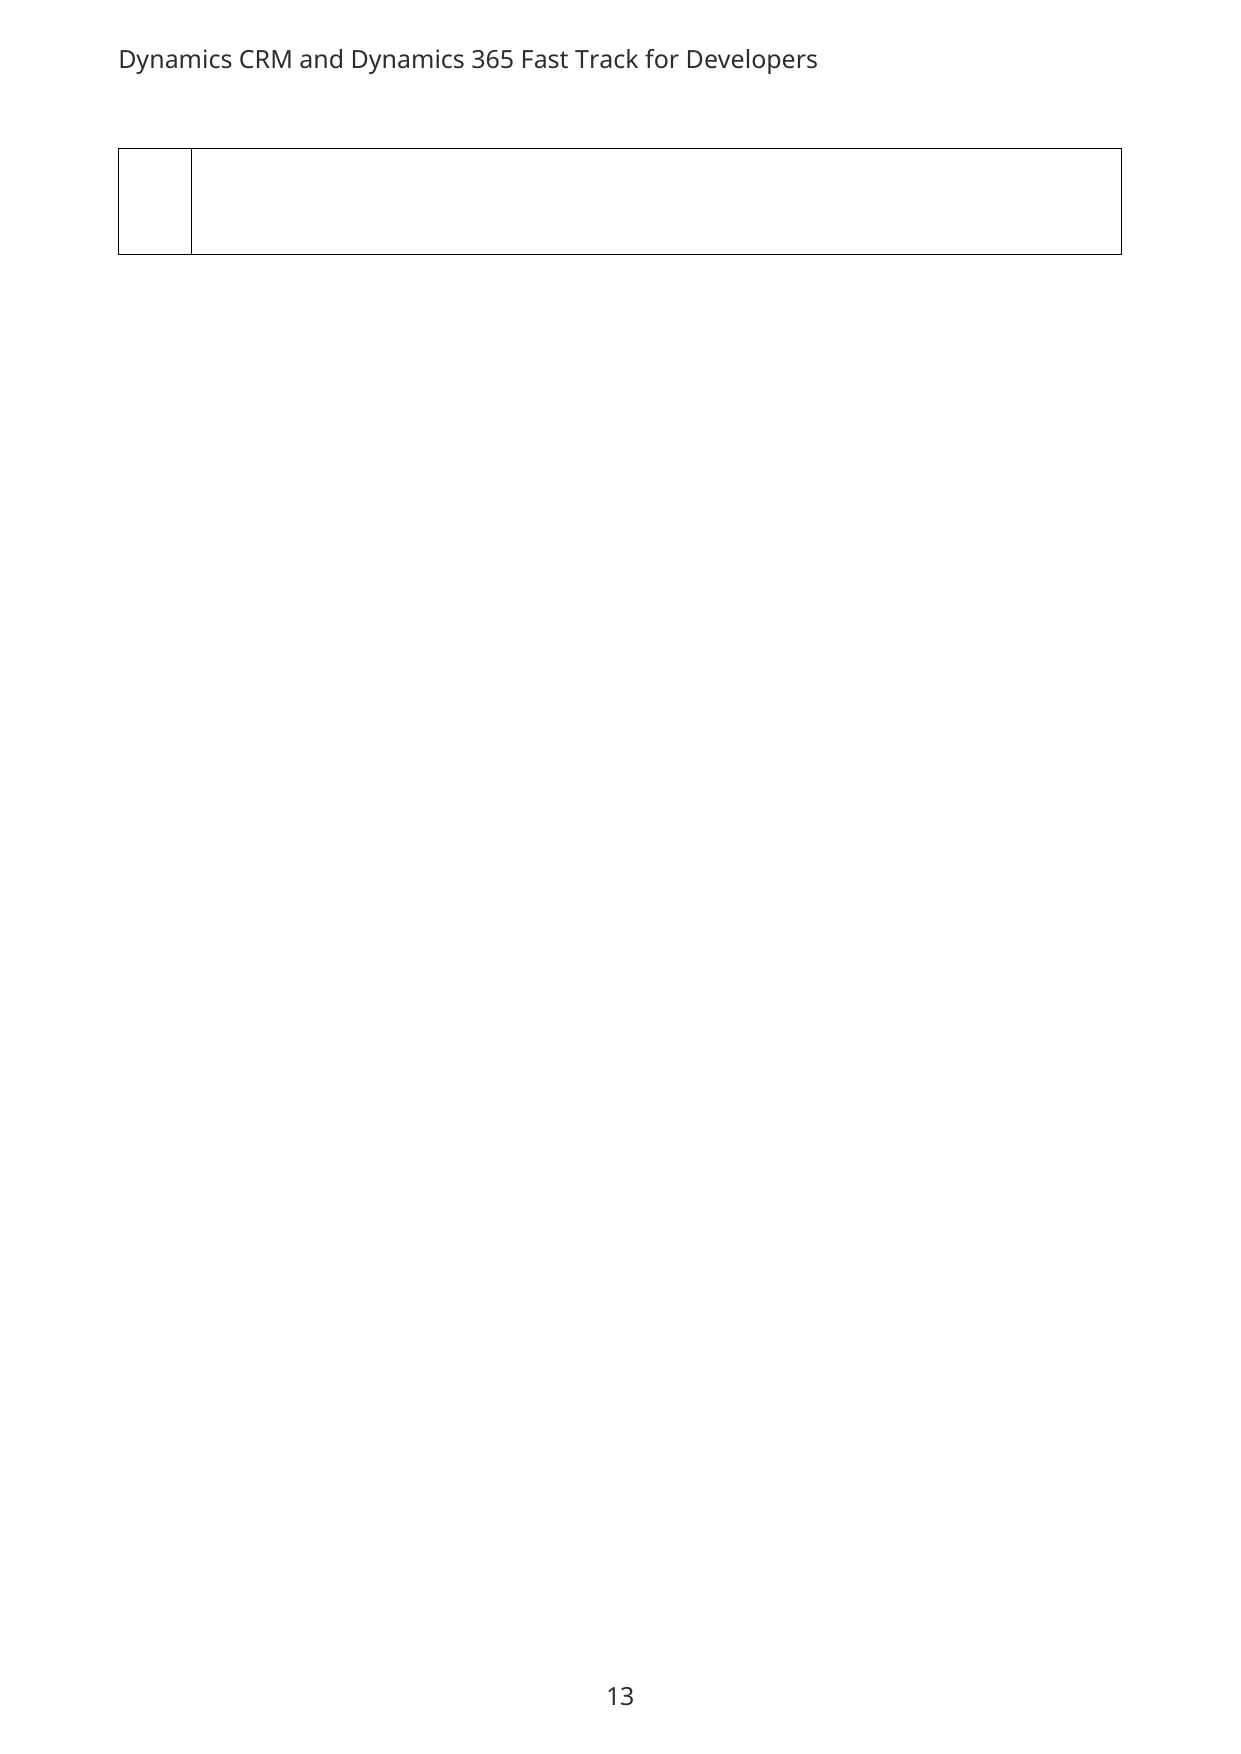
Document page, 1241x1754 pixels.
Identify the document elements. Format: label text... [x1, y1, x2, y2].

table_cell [192, 149, 1121, 254]
table_cell 14 [119, 149, 191, 254]
